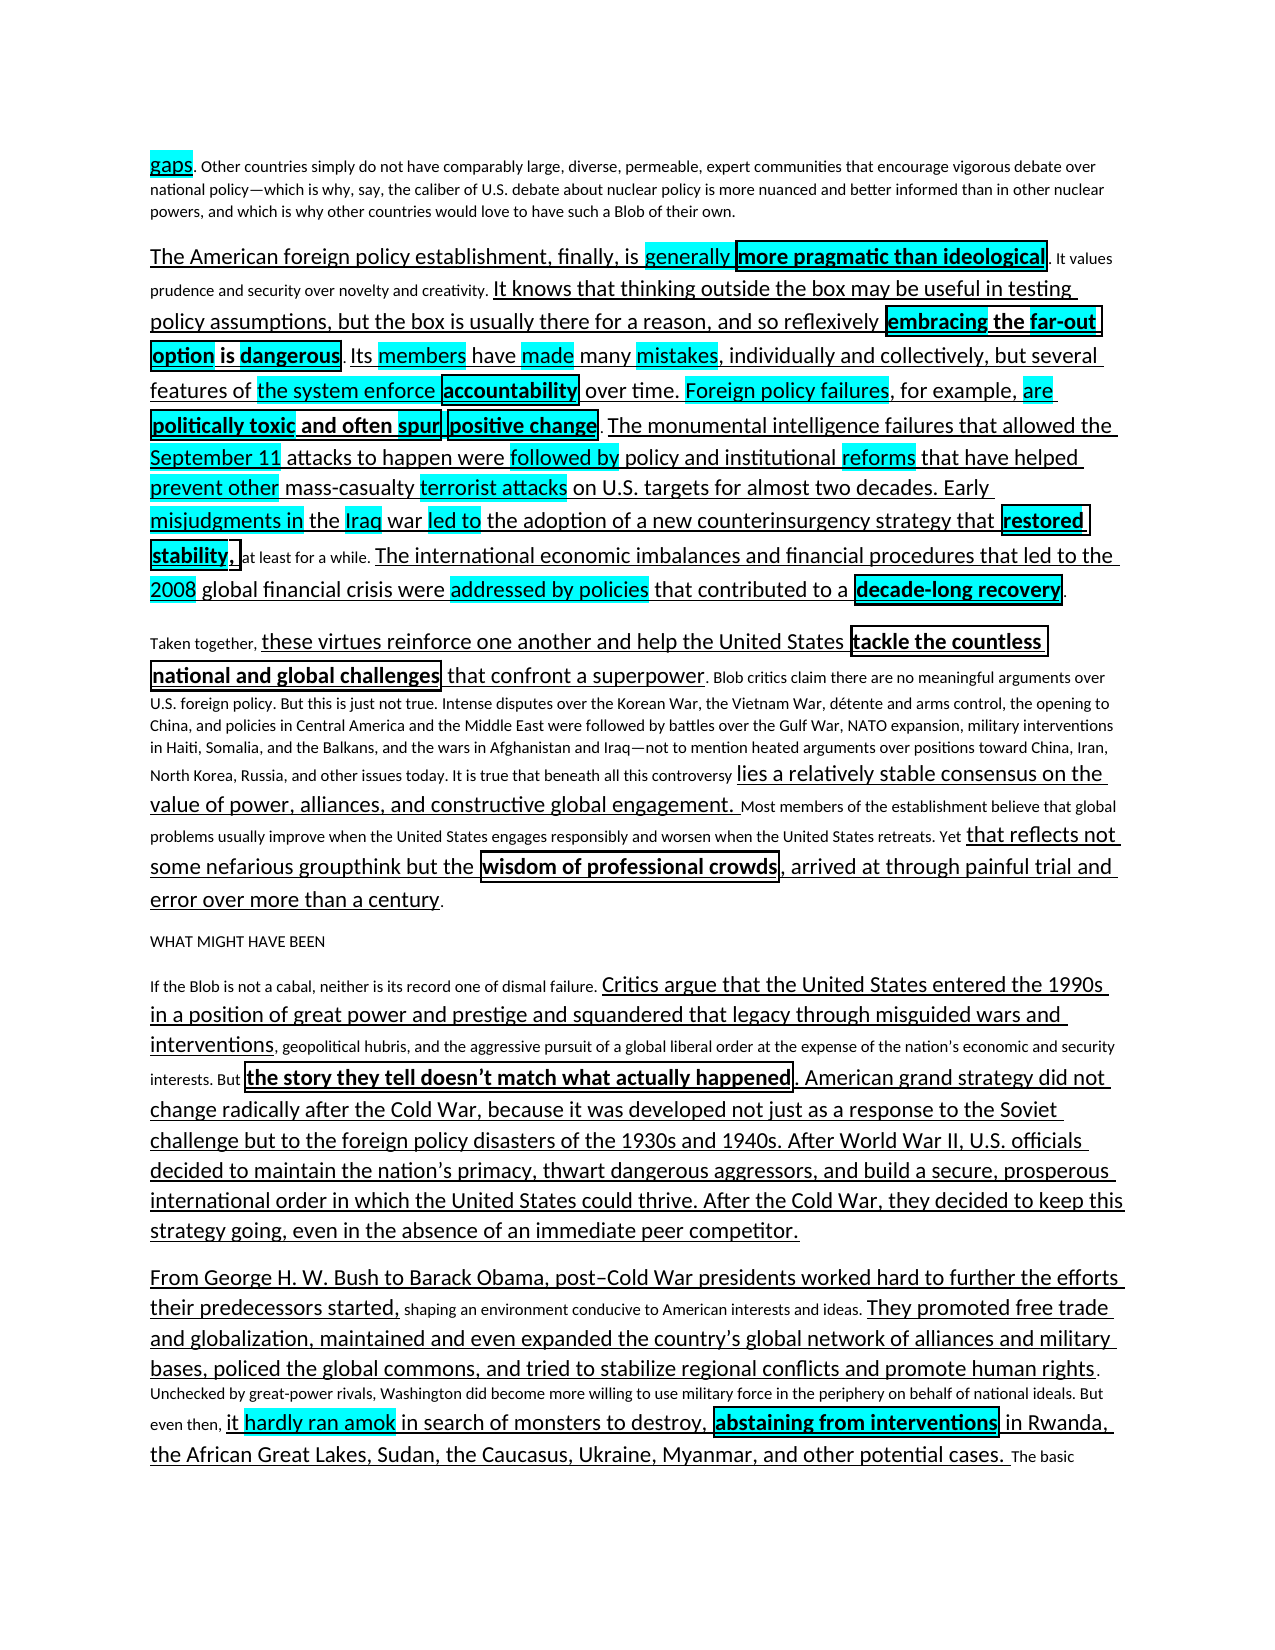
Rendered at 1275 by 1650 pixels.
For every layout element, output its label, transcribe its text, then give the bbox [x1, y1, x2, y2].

text WHAT MIGHT HAVE BEEN [150, 932, 1125, 952]
text If the Blob is not a cabal, neither is its record one of dismal failure. Critics argue that the United States entered the 1990s in a position of great power and prestige and squandered that legacy through misguided wars and interventions, geopolitical hubris, and the aggressive pursuit of a global liberal order at the expense of the nation’s economic and security interests. But the story they tell doesn’t match what actually happened. American grand strategy did not change radically after the Cold War, because it was developed not just as a response to the Soviet challenge but to the foreign policy disasters of the 1930s and 1940s. After World War II, U.S. officials decided to maintain the nation’s primacy, thwart dangerous aggressors, and build a secure, prosperous international order in which the United States could thrive. After the Cold War, they decided to keep this strategy going, even in the absence of an immediate peer competitor. [150, 970, 1125, 1210]
text Taken together, these virtues reinforce one another and help the United States tackle the countless national and global challenges that confront a superpower. Blob critics claim there are no meaningful arguments over U.S. foreign policy. But this is just not true. Intense disputes over the Korean War, the Vietnam War, détente and arms control, the opening to China, and policies in Central America and the Middle East were followed by battles over the Gulf War, NATO expansion, military interventions in Haiti, Somalia, and the Balkans, and the wars in Afghanistan and Iraq—not to mention heated arguments over positions toward China, Iran, North Korea, Russia, and other issues today. It is true that beneath all this controversy lies a relatively stable consensus on the value of power, alliances, and constructive global engagement. Most members of the establishment believe that global problems usually improve when the United States engages responsibly and worsen when the United States retreats. Yet that reflects not some nefarious groupthink but the wisdom of professional crowds, arrived at through painful trial and error over more than a century. [150, 625, 1125, 913]
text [150, 150, 1125, 222]
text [150, 1289, 1125, 1469]
text The American foreign policy establishment, finally, is generally more pragmatic than ideological. It values prudence and security over novelty and creativity. It knows that thinking outside the box may be useful in testing policy assumptions, but the box is usually there for a reason, and so reflexively embracing the far-out option is dangerous. Its members have made many mistakes, individually and collectively, but several features of the system enforce accountability over time. Foreign policy failures, for example, are politically toxic and often spur positive change. The monumental intelligence failures that allowed the September 11 attacks to happen were followed by policy and institutional reforms that have helped prevent other mass-casualty terrorist attacks on U.S. targets for almost two decades. Early misjudgments in the Iraq war led to the adoption of a new counterinsurgency strategy that restored stability, at least for a while. The international economic imbalances and financial procedures that led to the 2008 global financial crisis were addressed by policies that contributed to a decade-long recovery. [150, 240, 1125, 606]
